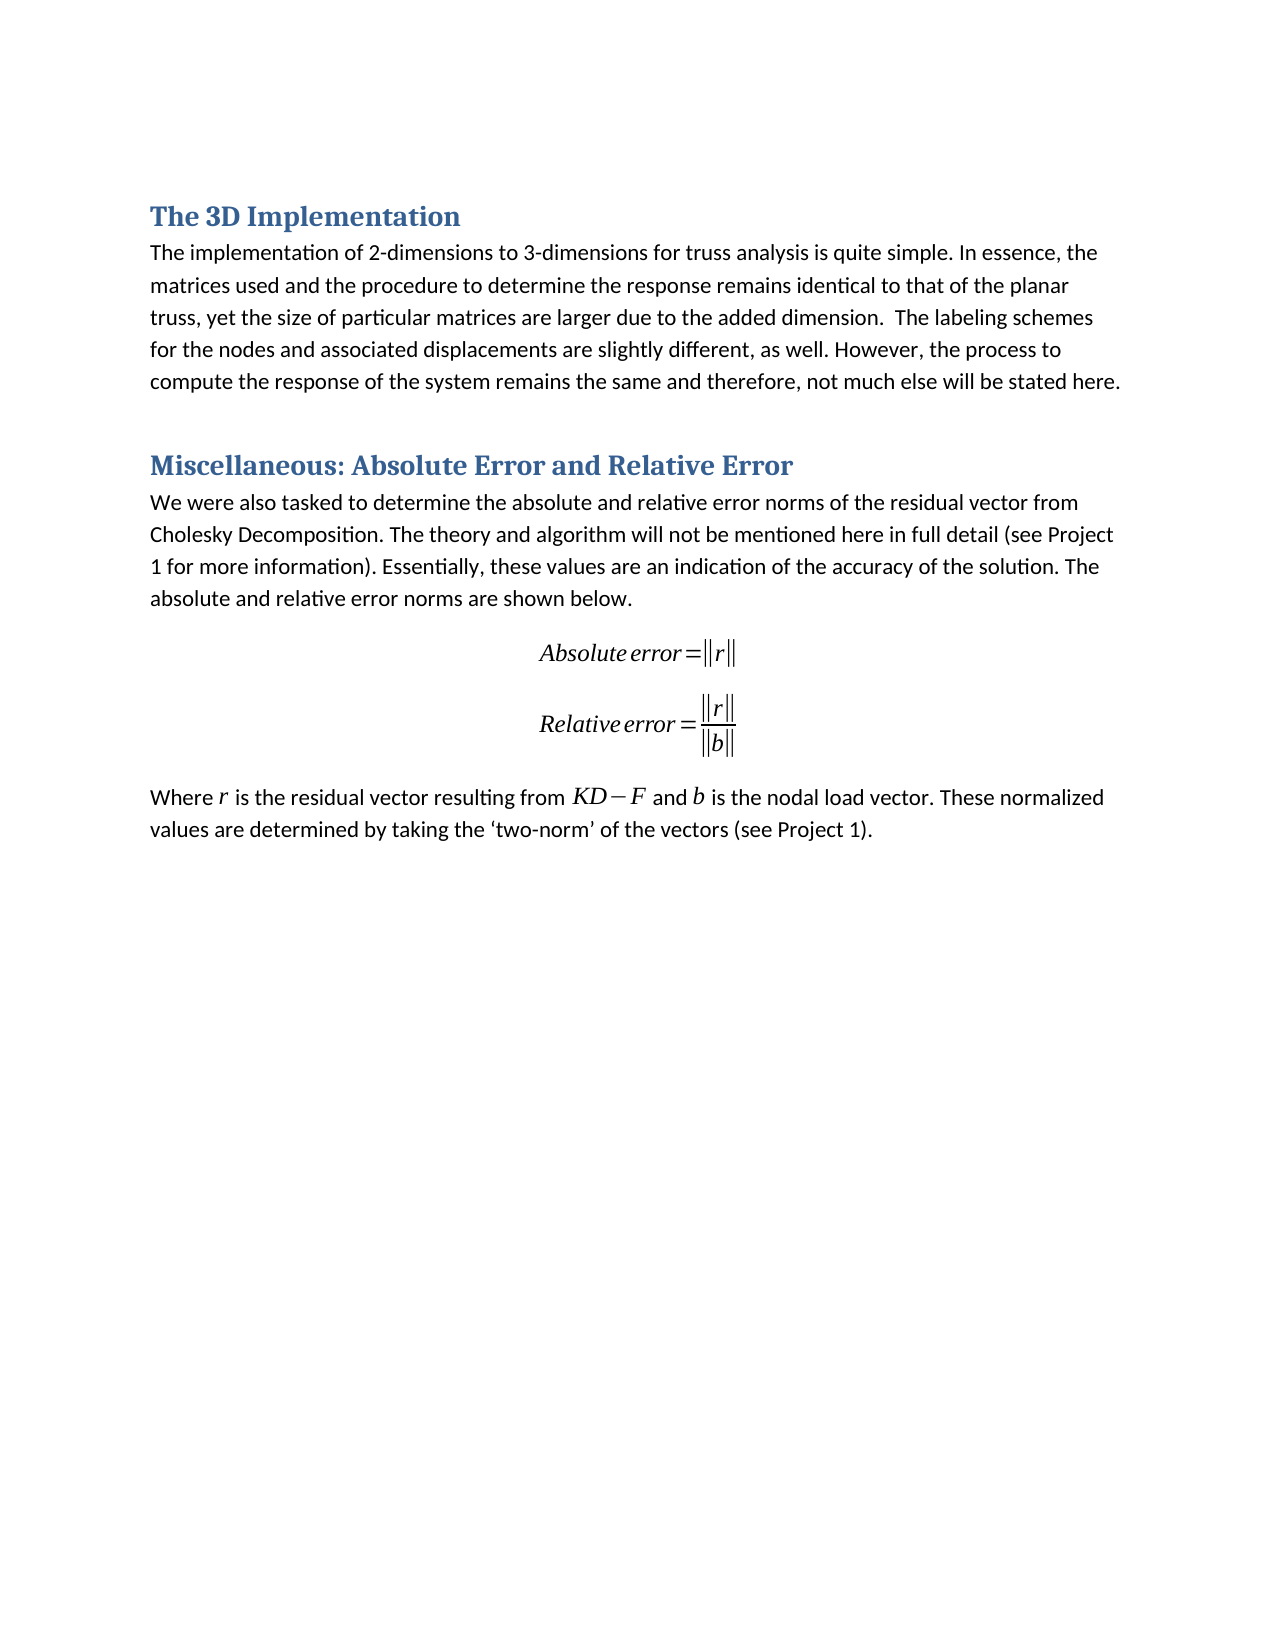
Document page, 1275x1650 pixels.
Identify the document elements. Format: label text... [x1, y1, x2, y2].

subtitle Miscellaneous: Absolute Error and Relative Error [150, 449, 1125, 483]
subtitle The 3D Implementation [150, 200, 1125, 233]
text We were also tasked to determine the absolute and relative error norms of the residual vector from Cholesky Decomposition. The theory and algorithm will not be mentioned here in full detail (see Project 1 for more information). Essentially, these values are an indication of the accuracy of the solution. The absolute and relative error norms are shown below. [150, 488, 1125, 613]
text The implementation of 2-dimensions to 3-dimensions for truss analysis is quite simple. In essence, the matrices used and the procedure to determine the response remains identical to that of the planar truss, yet the size of particular matrices are larger due to the added dimension. The labeling schemes for the nodes and associated displacements are slightly different, as well. However, the process to compute the response of the system remains the same and therefore, not much else will be stated here. [150, 238, 1125, 395]
text Where is the residual vector resulting from and is the nodal load vector. These normalized values are determined by taking the ‘two-norm’ of the vectors (see Project 1). [150, 783, 1125, 843]
